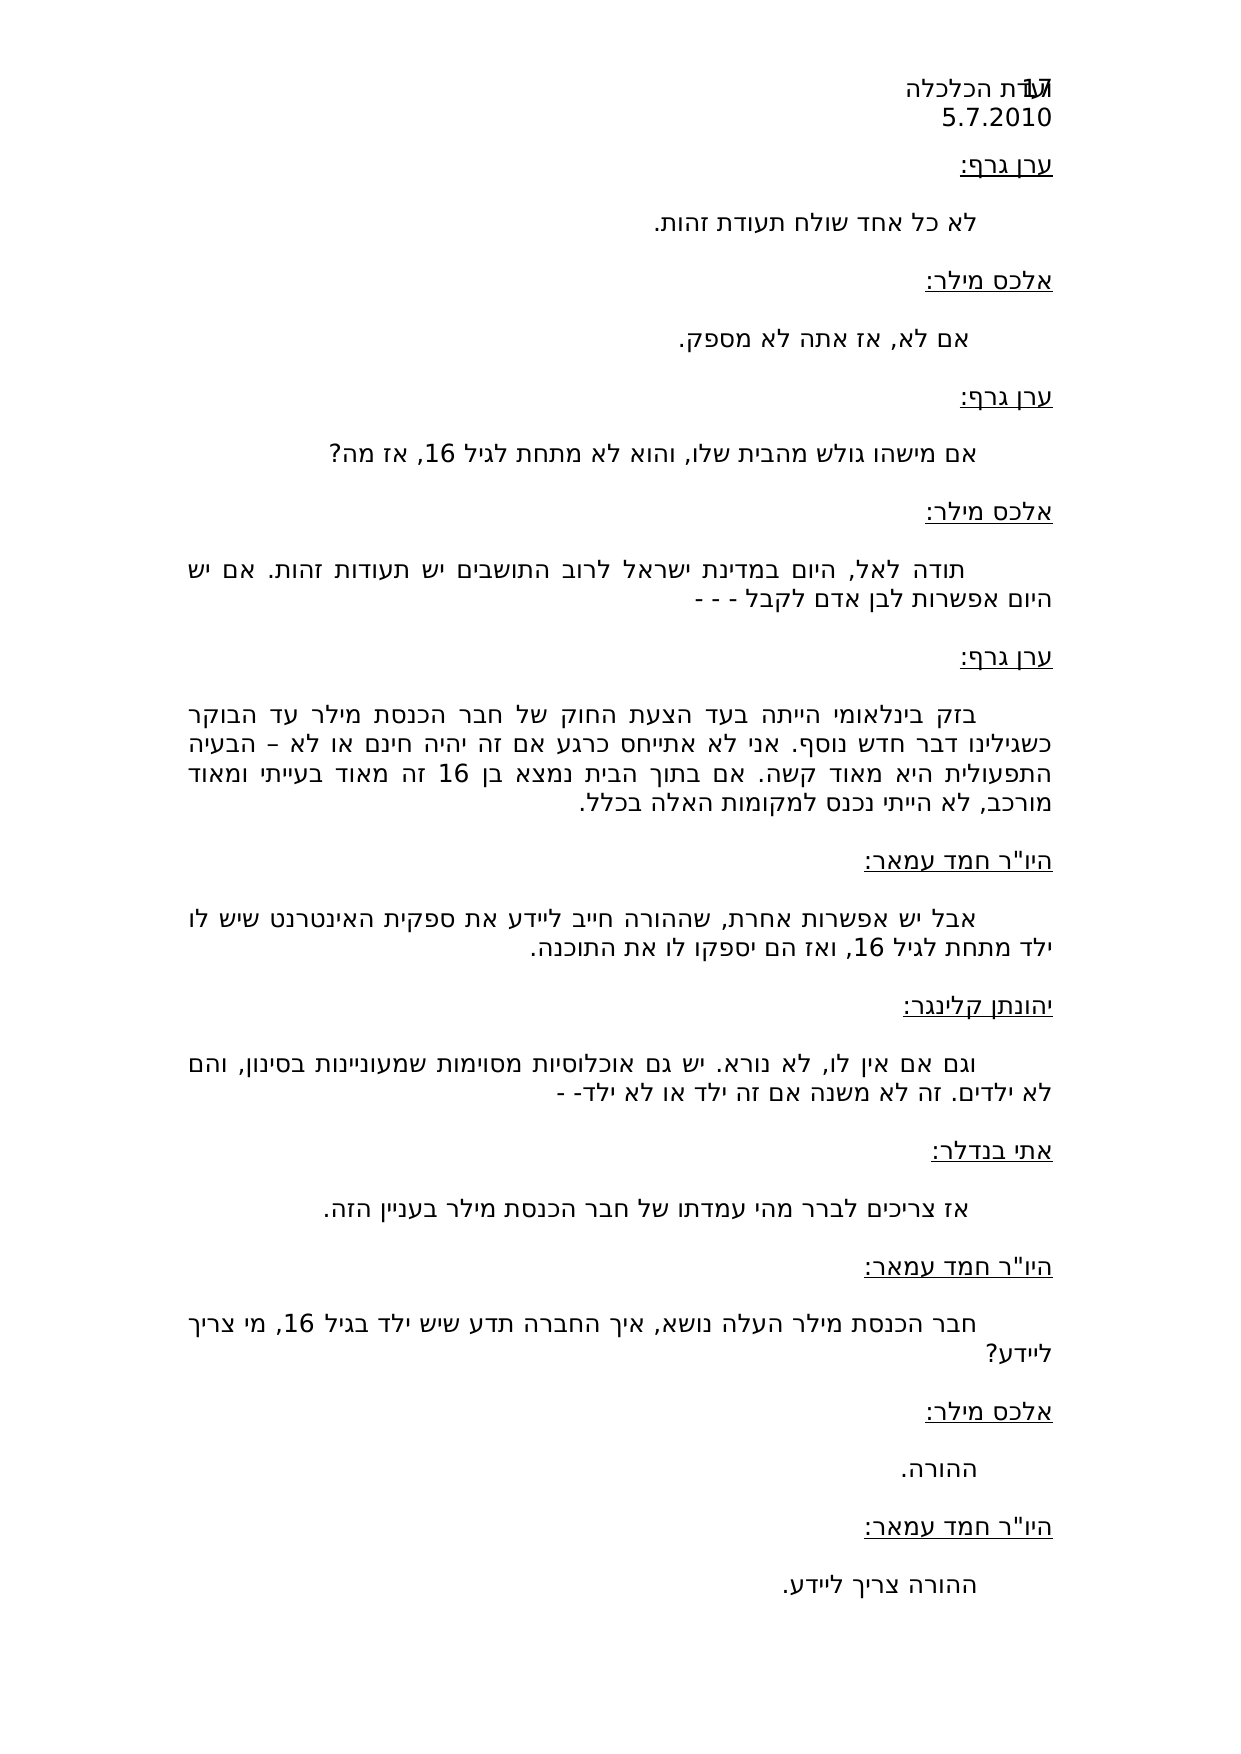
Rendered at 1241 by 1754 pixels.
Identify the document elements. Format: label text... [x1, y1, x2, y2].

text אלכס מילר: [187, 497, 1053, 527]
text אבל יש אפשרות אחרת, שההורה חייב ליידע את ספקית האינטרנט שיש לו ילד מתחת לגיל 16, ואז הם יספקו לו את התוכנה. [187, 904, 1053, 962]
text ההורה. [187, 1454, 1053, 1484]
text ערן גרף: [187, 150, 1053, 179]
text וגם אם אין לו, לא נורא. יש גם אוכלוסיות מסוימות שמעוניינות בסינון, והם לא ילדים. זה לא משנה אם זה ילד או לא ילד- - [187, 1049, 1053, 1107]
text תודה לאל, היום במדינת ישראל לרוב התושבים יש תעודות זהות. אם יש היום אפשרות לבן אדם לקבל - - - [187, 555, 1053, 614]
text אז צריכים לברר מהי עמדתו של חבר הכנסת מילר בעניין הזה. [187, 1194, 1053, 1223]
text היו"ר חמד עמאר: [187, 846, 1053, 875]
text ההורה צריך ליידע. [187, 1570, 1053, 1599]
text אלכס מילר: [187, 1397, 1053, 1426]
text בזק בינלאומי הייתה בעד הצעת החוק של חבר הכנסת מילר עד הבוקר כשגילינו דבר חדש נוסף. אני לא אתייחס כרגע אם זה יהיה חינם או לא – הבעיה התפעולית היא מאוד קשה. אם בתוך הבית נמצא בן 16 זה מאוד בעייתי ומאוד מורכב, לא הייתי נכנס למקומות האלה בכלל. [187, 700, 1053, 817]
text היו"ר חמד עמאר: [187, 1252, 1053, 1281]
text לא כל אחד שולח תעודת זהות. [187, 208, 1053, 237]
text יהונתן קלינגר: [187, 991, 1053, 1020]
text אתי בנדלר: [187, 1136, 1053, 1165]
text היו"ר חמד עמאר: [187, 1512, 1053, 1542]
text אלכס מילר: [187, 266, 1053, 295]
text ערן גרף: [187, 382, 1053, 411]
text ערן גרף: [187, 642, 1053, 672]
text אם מישהו גולש מהבית שלו, והוא לא מתחת לגיל 16, אז מה? [187, 439, 1053, 469]
text אם לא, אז אתה לא מספק. [187, 324, 1053, 353]
text חבר הכנסת מילר העלה נושא, איך החברה תדע שיש ילד בגיל 16, מי צריך ליידע? [187, 1309, 1053, 1368]
